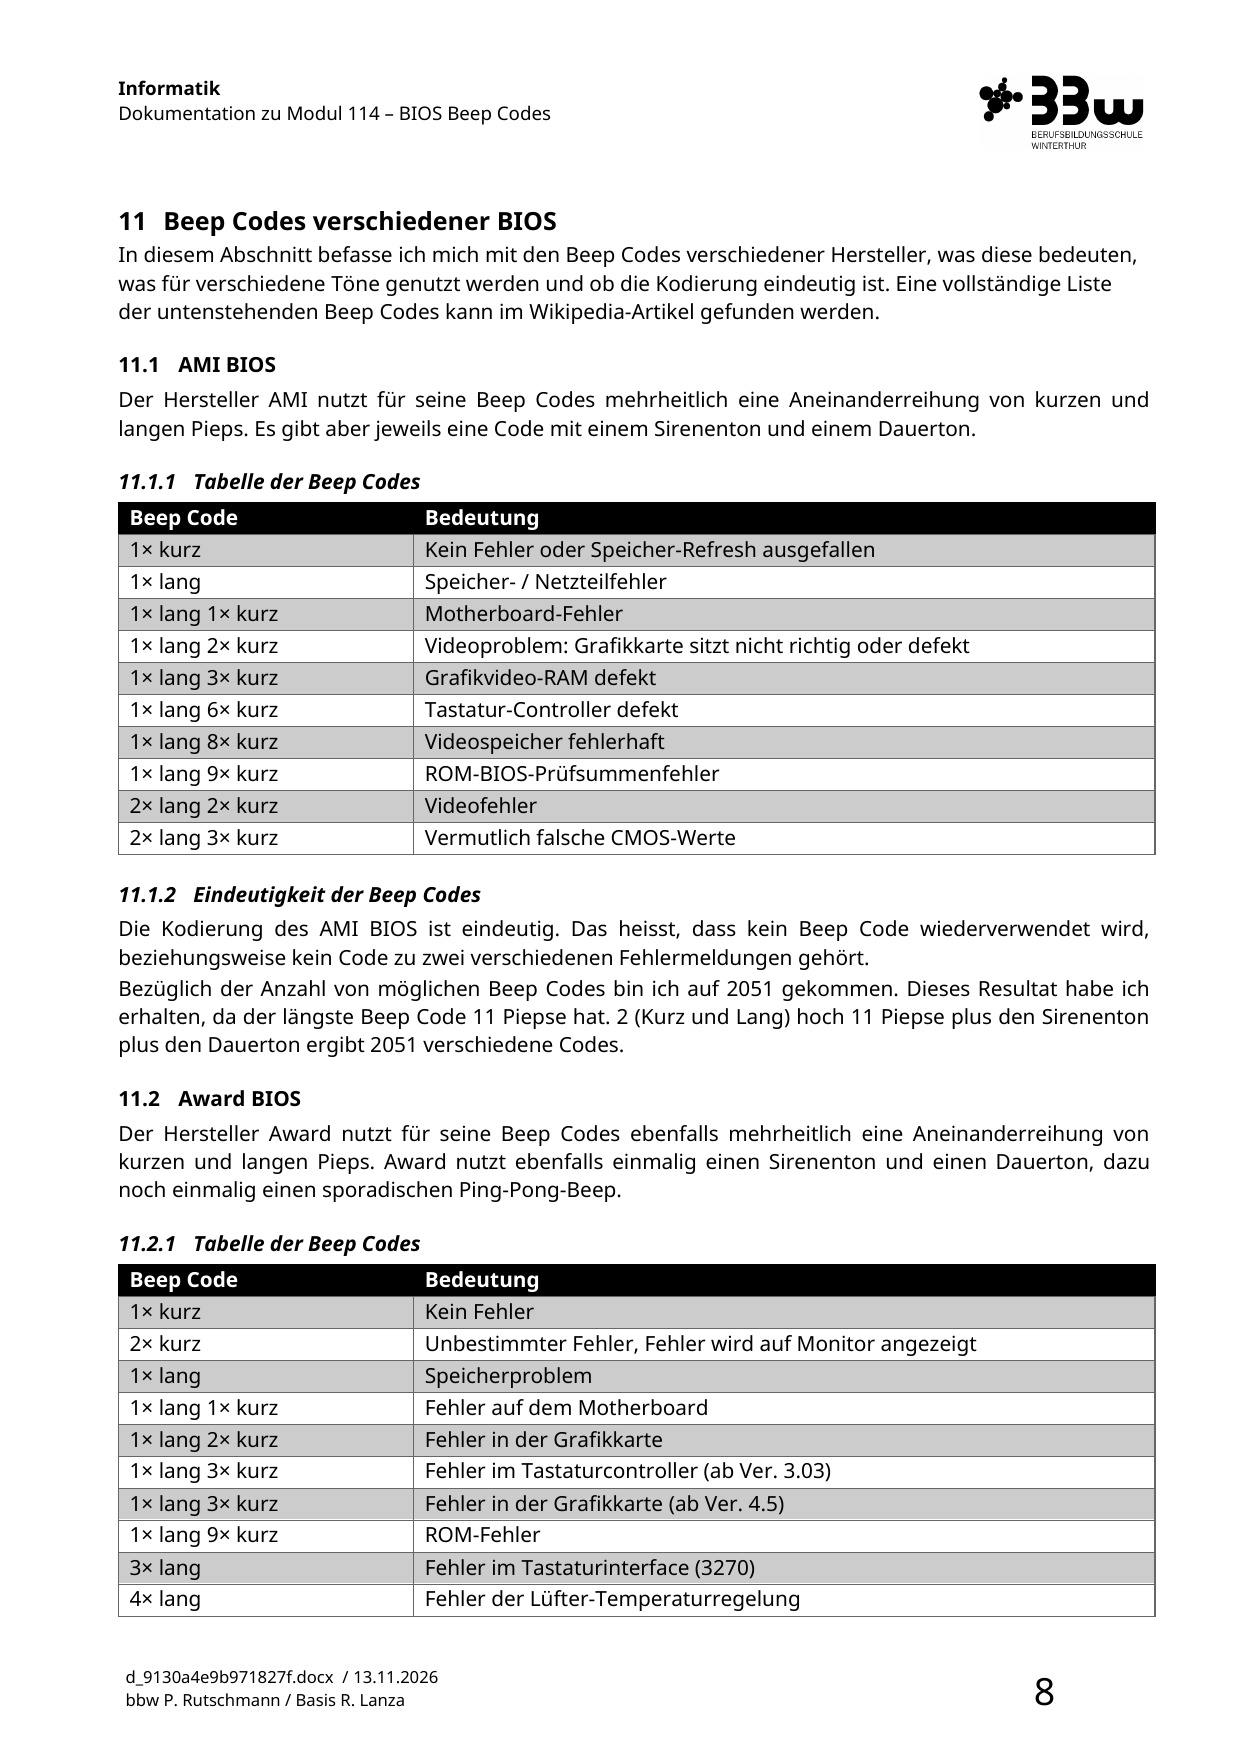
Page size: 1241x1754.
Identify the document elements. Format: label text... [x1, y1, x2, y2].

table_cell Grafikvideo-RAM defekt [414, 663, 1154, 694]
table_cell Kein Fehler oder Speicher-Refresh ausgefallen [414, 535, 1154, 566]
table_cell 3× lang [119, 1553, 413, 1583]
text Der Hersteller Award nutzt für seine Beep Codes ebenfalls mehrheitlich eine Aneinanderreihung von kurzen und langen Pieps. Award nutzt ebenfalls einmalig einen Sirenenton und einen Dauerton, dazu noch einmalig einen sporadischen Ping-Pong-Beep. [118, 1119, 1152, 1204]
subtitle Award BIOS [118, 1084, 1152, 1112]
table_cell Fehler auf dem Motherboard [414, 1393, 1154, 1424]
table_cell Tastatur-Controller defekt [414, 695, 1154, 726]
table_header Beep Code [119, 1265, 413, 1296]
table_cell Kein Fehler [414, 1297, 1154, 1328]
table_header Beep Code [119, 503, 413, 534]
subtitle Tabelle der Beep Codes [118, 1229, 1152, 1257]
table_cell 1× lang 6× kurz [119, 695, 413, 726]
table_header Bedeutung [414, 1265, 1154, 1296]
table_cell 1× lang 2× kurz [119, 1425, 413, 1456]
table_cell Fehler im Tastaturinterface (3270) [414, 1553, 1154, 1583]
table_cell 1× lang 3× kurz [119, 663, 413, 694]
table_cell 1× lang 3× kurz [119, 1489, 413, 1519]
table_cell 1× lang 3× kurz [119, 1457, 413, 1488]
table_cell Fehler in der Grafikkarte [414, 1425, 1154, 1456]
table_cell 2× lang 2× kurz [119, 791, 413, 822]
table_cell 2× lang 3× kurz [119, 823, 413, 854]
table_cell Fehler in der Grafikkarte (ab Ver. 4.5) [414, 1489, 1154, 1519]
table_cell 4× lang [119, 1585, 413, 1616]
subtitle Eindeutigkeit der Beep Codes [118, 880, 1152, 908]
table_cell 1× lang 1× kurz [119, 1393, 413, 1424]
table_cell 1× kurz [119, 535, 413, 566]
table_cell Fehler der Lüfter-Temperaturregelung [414, 1585, 1154, 1616]
table_cell Videofehler [414, 791, 1154, 822]
table_cell 2× kurz [119, 1329, 413, 1360]
text Die Kodierung des AMI BIOS ist eindeutig. Das heisst, dass kein Beep Code wiederverwendet wird, beziehungsweise kein Code zu zwei verschiedenen Fehlermeldungen gehört. [118, 914, 1152, 971]
table_cell Unbestimmter Fehler, Fehler wird auf Monitor angezeigt [414, 1329, 1154, 1360]
table_header Bedeutung [414, 503, 1154, 534]
text Der Hersteller AMI nutzt für seine Beep Codes mehrheitlich eine Aneinanderreihung von kurzen und langen Pieps. Es gibt aber jeweils eine Code mit einem Sirenenton und einem Dauerton. [118, 385, 1152, 442]
table_cell Speicher- / Netzteilfehler [414, 567, 1154, 598]
table_cell 1× lang 8× kurz [119, 727, 413, 758]
table_cell Fehler im Tastaturcontroller (ab Ver. 3.03) [414, 1457, 1154, 1488]
subtitle AMI BIOS [118, 351, 1152, 379]
table_cell ROM-BIOS-Prüfsummenfehler [414, 759, 1154, 790]
subtitle Tabelle der Beep Codes [118, 467, 1152, 496]
subtitle Beep Codes verschiedener BIOS [118, 204, 1152, 238]
table_cell ROM-Fehler [414, 1521, 1154, 1552]
table_cell Videoproblem: Grafikkarte sitzt nicht richtig oder defekt [414, 631, 1154, 662]
table_cell Speicherproblem [414, 1361, 1154, 1392]
picture [978, 75, 1145, 150]
table_cell 1× lang 2× kurz [119, 631, 413, 662]
table_cell 1× lang 9× kurz [119, 1521, 413, 1552]
table_cell 1× lang [119, 567, 413, 598]
table_cell Videospeicher fehlerhaft [414, 727, 1154, 758]
table_cell Vermutlich falsche CMOS-Werte [414, 823, 1154, 854]
text Bezüglich der Anzahl von möglichen Beep Codes bin ich auf 2051 gekommen. Dieses Resultat habe ich erhalten, da der längste Beep Code 11 Piepse hat. 2 (Kurz und Lang) hoch 11 Piepse plus den Sirenenton plus den Dauerton ergibt 2051 verschiedene Codes. [118, 974, 1152, 1059]
text In diesem Abschnitt befasse ich mich mit den Beep Codes verschiedener Hersteller, was diese bedeuten, was für verschiedene Töne genutzt werden und ob die Kodierung eindeutig ist. Eine vollständige Liste der untenstehenden Beep Codes kann im Wikipedia-Artikel gefunden werden. [118, 240, 1152, 326]
table_cell 1× kurz [119, 1297, 413, 1328]
table_cell 1× lang 9× kurz [119, 759, 413, 790]
table_cell 1× lang 1× kurz [119, 599, 413, 630]
table_cell Motherboard-Fehler [414, 599, 1154, 630]
table_cell 1× lang [119, 1361, 413, 1392]
